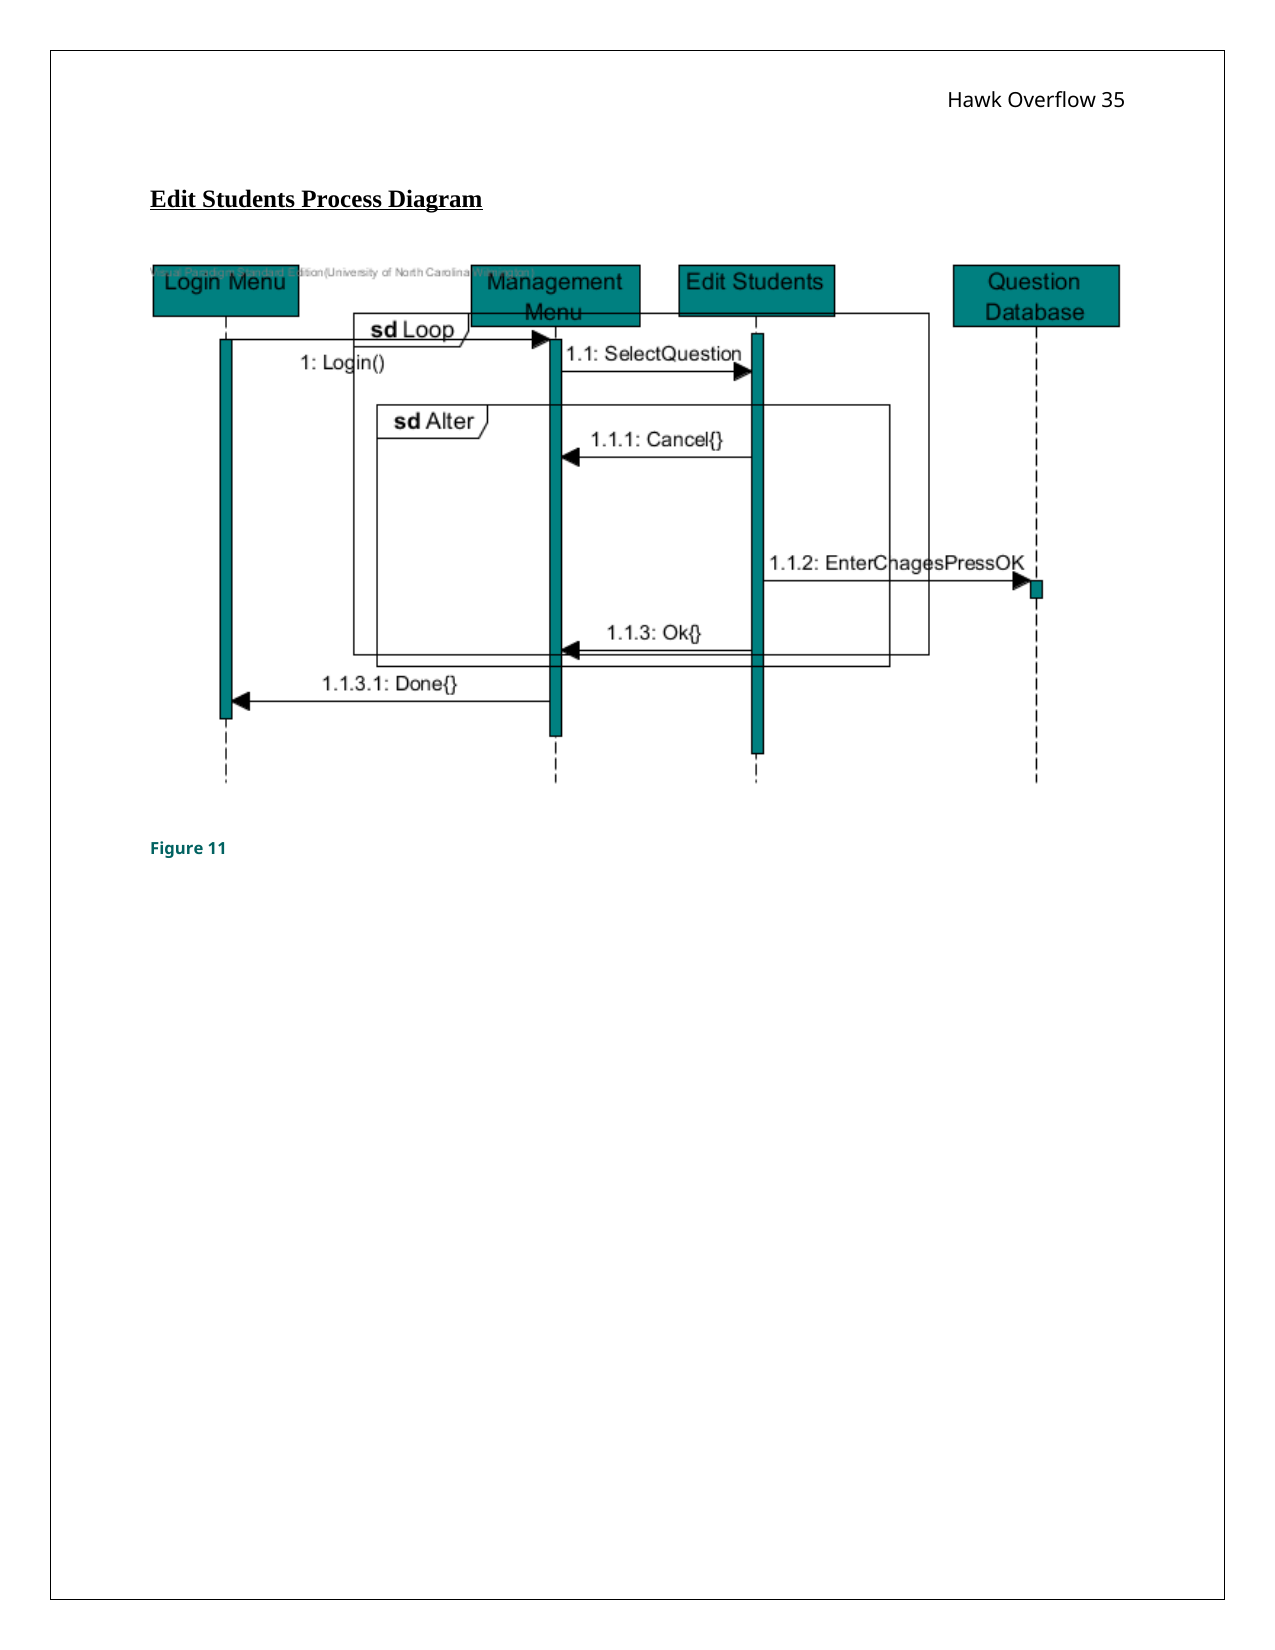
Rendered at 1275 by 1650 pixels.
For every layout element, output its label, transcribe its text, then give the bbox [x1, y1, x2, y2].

picture [150, 262, 1125, 788]
text Edit Students Process Diagram [150, 184, 1125, 213]
